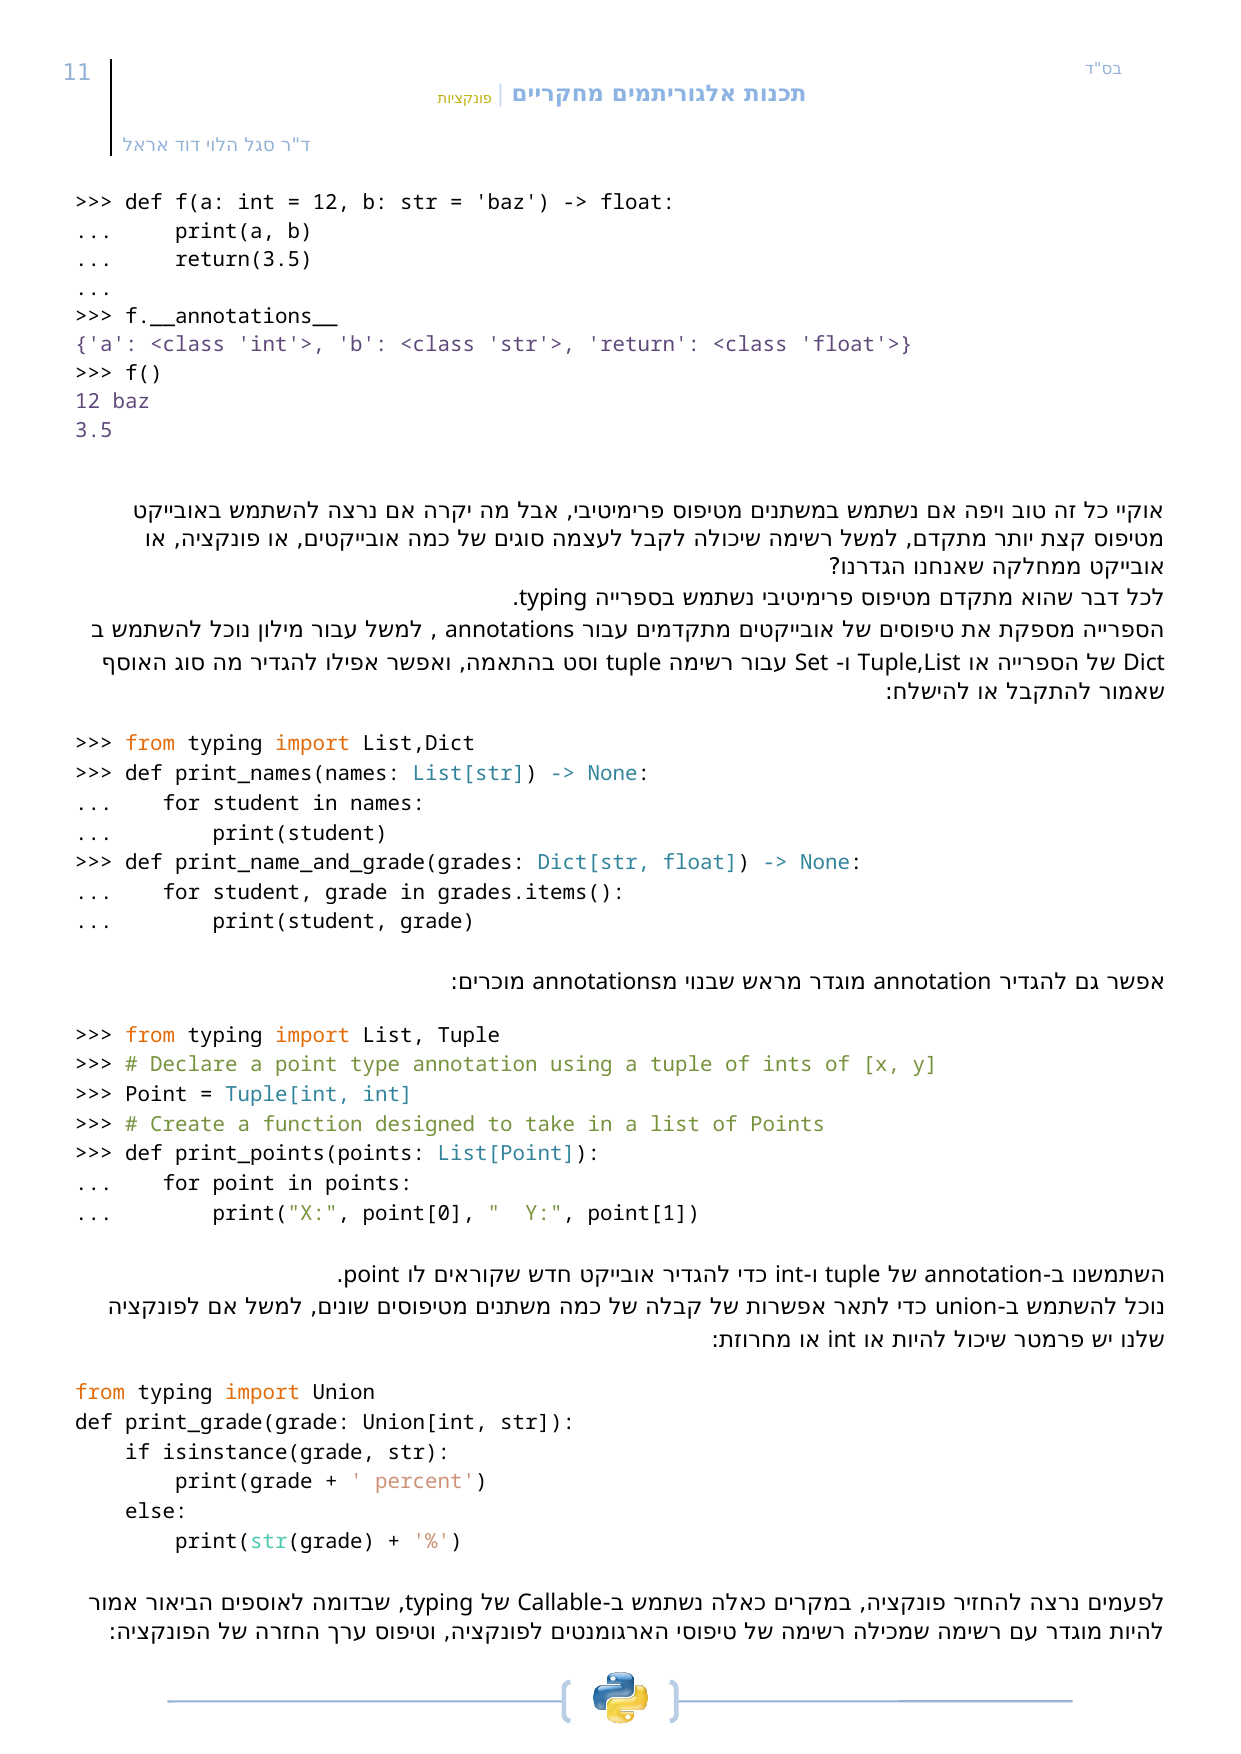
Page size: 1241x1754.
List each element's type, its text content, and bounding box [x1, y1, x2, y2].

text else: [75, 1495, 1165, 1524]
text ... for student in names: [75, 787, 1165, 816]
text print(str(grade) + '%') [75, 1524, 1165, 1586]
text >>> def print_names(names: List[str]) -> None: [75, 757, 1165, 787]
text אפשר גם להגדיר annotation מוגדר מראש שבנוי מannotations מוכרים: [75, 965, 1165, 996]
text print(grade + ' percent') [75, 1465, 1165, 1495]
text 3.5 [75, 415, 1165, 443]
text >>> f() [75, 358, 1165, 386]
text from typing import Union [75, 1376, 1165, 1406]
text לפעמים נרצה להחזיר פונקציה, במקרים כאלה נשתמש ב-Callable של typing, שבדומה לאוספים הביאור אמור להיות מוגדר עם רשימה שמכילה רשימה של טיפוסי הארגומנטים לפונקציה, וטיפוס ערך החזרה של הפונקציה: [75, 1586, 1165, 1645]
text ... print(student, grade) [75, 905, 1165, 935]
text >>> f.__annotations__ [75, 301, 1165, 329]
text >>> from typing import List, Tuple [75, 1018, 1165, 1048]
text >>> Point = Tuple[int, int] [75, 1078, 1165, 1107]
picture [585, 1661, 655, 1744]
text >>> def f(a: int = 12, b: str = 'baz') -> float: [75, 187, 1165, 216]
text אוקיי כל זה טוב ויפה אם נשתמש במשתנים מטיפוס פרימיטיבי, אבל מה יקרה אם נרצה להשתמש באובייקט מטיפוס קצת יותר מתקדם, למשל רשימה שיכולה לקבל לעצמה סוגים של כמה אובייקטים, או פונקציה, או אובייקט ממחלקה שאנחנו הגדרנו? לכל דבר שהוא מתקדם מטיפוס פרימיטיבי נשתמש בספרייה typing. הספרייה מספקת את טיפוסים של אובייקטים מתקדמים עבור annotations , למשל עבור מילון נוכל להשתמש בDict של הספרייה או Tuple,List ו- Set עבור רשימה tuple וסט בהתאמה, ואפשר אפילו להגדיר מה סוג האוסף שאמור להתקבל או להישלח: [75, 497, 1165, 705]
text {'a': <class 'int'>, 'b': <class 'str'>, 'return': <class 'float'>} [75, 329, 1165, 358]
text if isinstance(grade, str): [75, 1436, 1165, 1465]
text def print_grade(grade: Union[int, str]): [75, 1406, 1165, 1436]
text ... print(a, b) [75, 216, 1165, 244]
text >>> # Declare a point type annotation using a tuple of ints of [x, y] [75, 1048, 1165, 1078]
text >>> def print_points(points: List[Point]): [75, 1137, 1165, 1167]
text >>> def print_name_and_grade(grades: Dict[str, float]) -> None: [75, 846, 1165, 876]
text ... return(3.5) ... [75, 244, 1165, 301]
text ... print("X:", point[0], " Y:", point[1]) [75, 1197, 1165, 1257]
text 12 baz [75, 386, 1165, 415]
text ... for point in points: [75, 1167, 1165, 1197]
text ... print(student) [75, 816, 1165, 846]
text השתמשנו ב-annotation של tuple ו-int כדי להגדיר אובייקט חדש שקוראים לו point. נוכל להשתמש ב-union כדי לתאר אפשרות של קבלה של כמה משתנים מטיפוסים שונים, למשל אם לפונקציה שלנו יש פרמטר שיכול להיות או int או מחרוזת: [75, 1257, 1165, 1354]
text >>> # Create a function designed to take in a list of Points [75, 1107, 1165, 1137]
text ... for student, grade in grades.items(): [75, 876, 1165, 905]
text >>> from typing import List,Dict [75, 727, 1165, 757]
